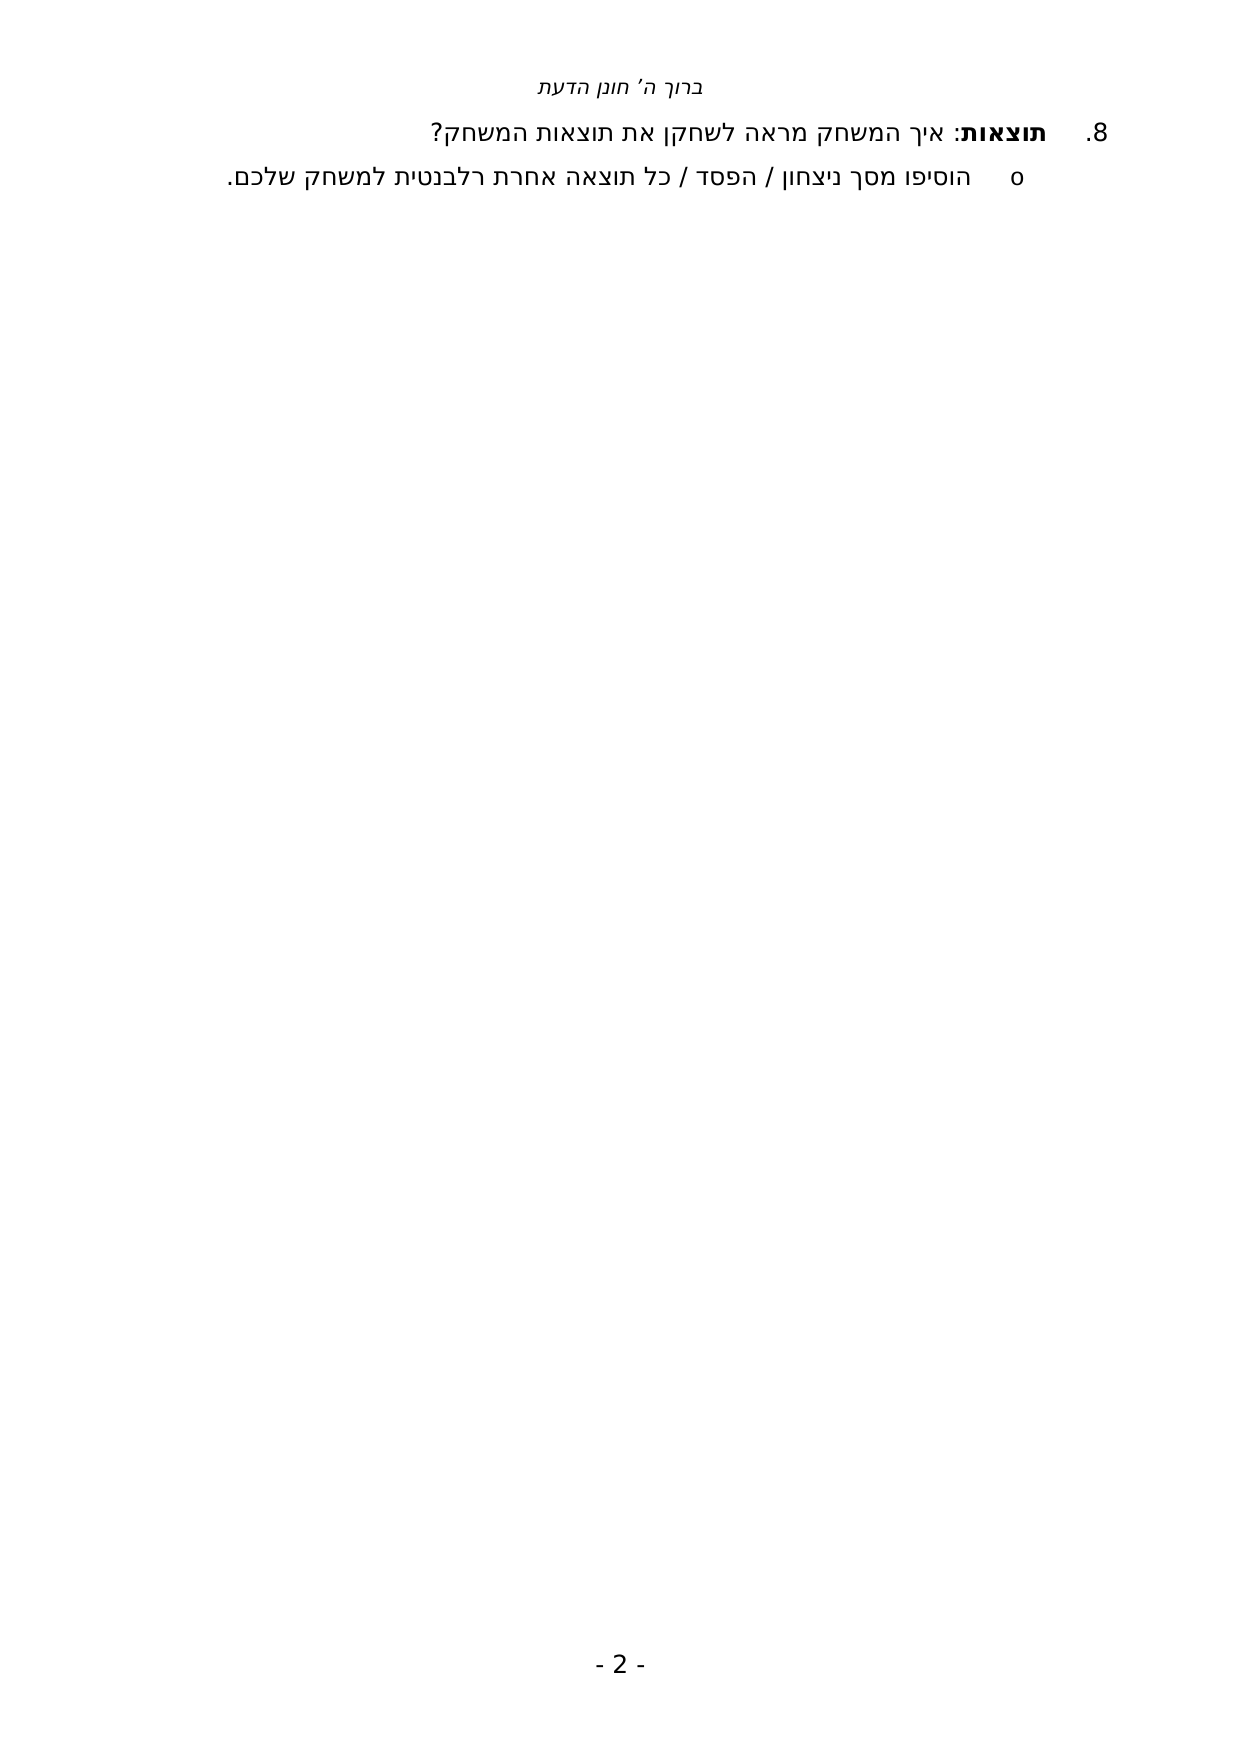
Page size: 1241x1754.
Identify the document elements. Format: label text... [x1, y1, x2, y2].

list תוצאות: איך המשחק מראה לשחקן את תוצאות המשחק? [118, 118, 1084, 147]
list הוסיפו מסך ניצחון / הפסד / כל תוצאה אחרת רלבנטית למשחק שלכם. [118, 162, 1009, 193]
